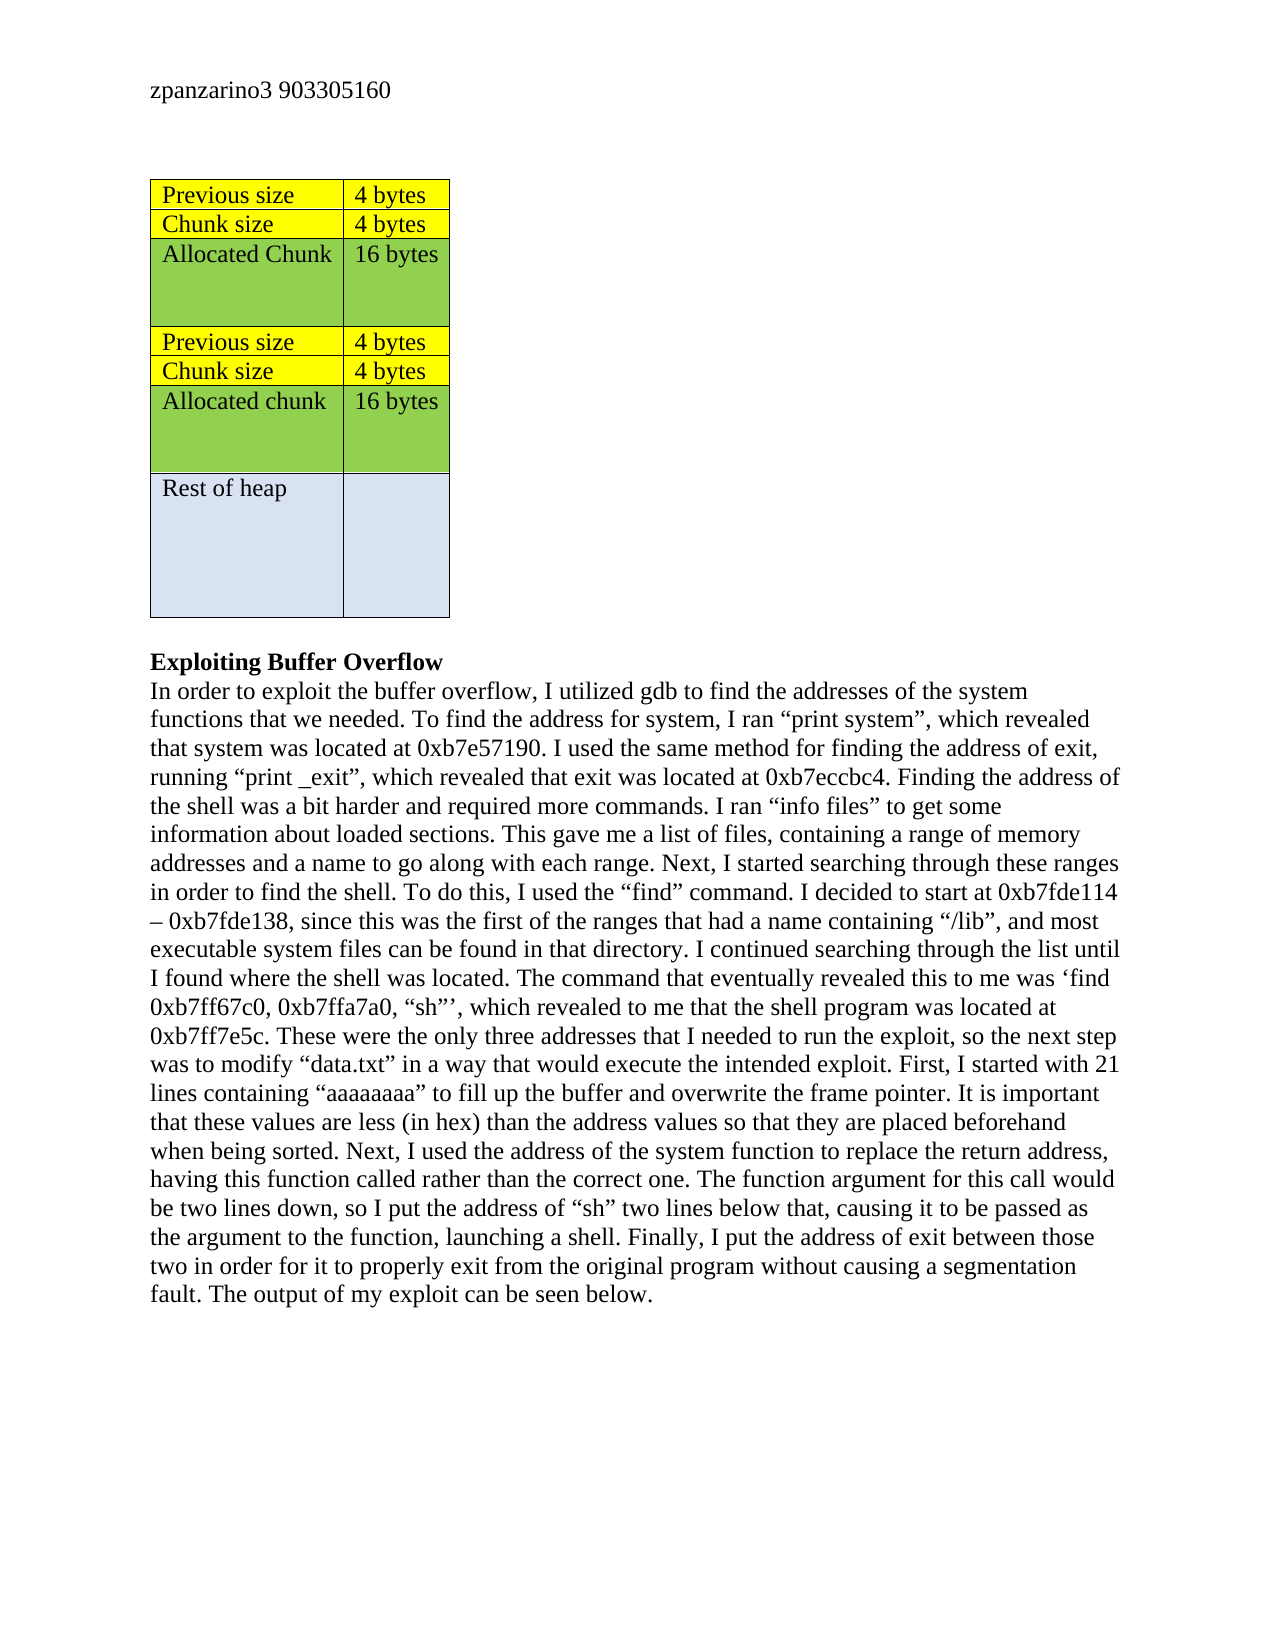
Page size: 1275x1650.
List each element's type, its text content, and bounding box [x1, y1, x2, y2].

table_cell Previous size [151, 327, 343, 355]
table_header Previous size [151, 180, 343, 208]
table_cell Rest of heap [151, 474, 343, 617]
table_cell 4 bytes [344, 356, 449, 385]
table_header 4 bytes [344, 180, 449, 208]
table_cell [344, 474, 449, 617]
table_cell 4 bytes [344, 210, 449, 238]
table_cell 16 bytes [344, 386, 449, 472]
table_cell Allocated chunk [151, 386, 343, 472]
table_cell Allocated Chunk [151, 239, 343, 326]
table_cell Chunk size [151, 210, 343, 238]
table_cell 4 bytes [344, 327, 449, 355]
table_cell 16 bytes [344, 239, 449, 326]
text Exploiting Buffer Overflow [150, 647, 1125, 676]
table_cell Chunk size [151, 356, 343, 385]
text In order to exploit the buffer overflow, I utilized gdb to find the addresses of the system functions that we needed. To find the address for system, I ran “print system”, which revealed that system was located at 0xb7e57190. I used the same method for finding the address of exit, running “print _exit”, which revealed that exit was located at 0xb7eccbc4. Finding the address of the shell was a bit harder and required more commands. I ran “info files” to get some information about loaded sections. This gave me a list of files, containing a range of memory addresses and a name to go along with each range. Next, I started searching through these ranges in order to find the shell. To do this, I used the “find” command. I decided to start at 0xb7fde114 – 0xb7fde138, since this was the first of the ranges that had a name containing “/lib”, and most executable system files can be found in that directory. I continued searching through the list until I found where the shell was located. The command that eventually revealed this to me was ‘find 0xb7ff67c0, 0xb7ffa7a0, “sh”’, which revealed to me that the shell program was located at 0xb7ff7e5c. These were the only three addresses that I needed to run the exploit, so the next step was to modify “data.txt” in a way that would execute the intended exploit. First, I started with 21 lines containing “aaaaaaaa” to fill up the buffer and overwrite the frame pointer. It is important that these values are less (in hex) than the address values so that they are placed beforehand when being sorted. Next, I used the address of the system function to replace the return address, having this function called rather than the correct one. The function argument for this call would be two lines down, so I put the address of “sh” two lines below that, causing it to be passed as the argument to the function, launching a shell. Finally, I put the address of exit between those two in order for it to properly exit from the original program without causing a segmentation fault. The output of my exploit can be seen below. [150, 676, 1125, 1308]
